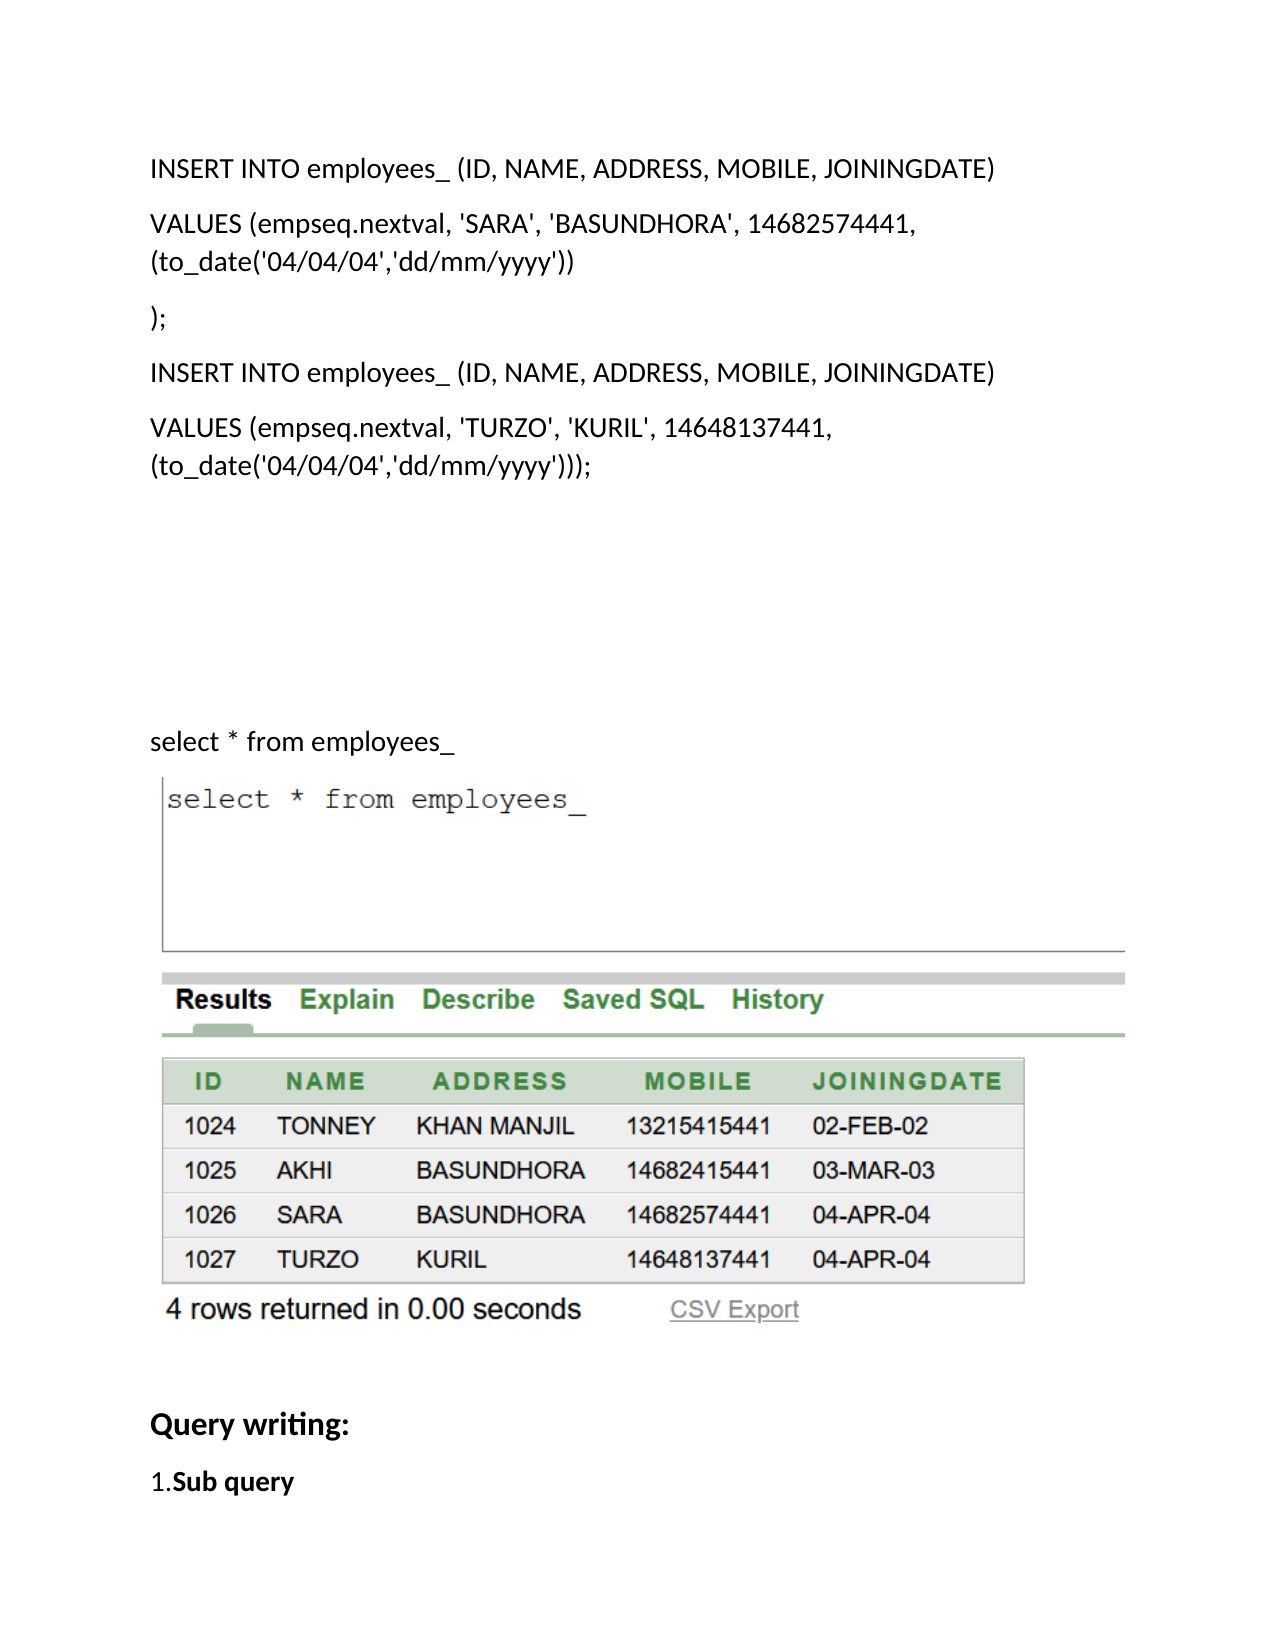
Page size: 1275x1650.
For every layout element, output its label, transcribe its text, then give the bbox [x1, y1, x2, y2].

text 1.Sub query [150, 1463, 1125, 1499]
text VALUES (empseq.nextval, 'TURZO', 'KURIL', 14648137441, (to_date('04/04/04','dd/mm/yyyy'))); [150, 409, 1125, 483]
text Query writing: [150, 1403, 1125, 1443]
text VALUES (empseq.nextval, 'SARA', 'BASUNDHORA', 14682574441, (to_date('04/04/04','dd/mm/yyyy')) [150, 205, 1125, 279]
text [150, 150, 1125, 186]
text ); [150, 299, 1125, 334]
picture [150, 777, 1125, 1384]
text select * from employees_ [150, 723, 1125, 758]
text INSERT INTO employees_ (ID, NAME, ADDRESS, MOBILE, JOININGDATE) [150, 354, 1125, 389]
